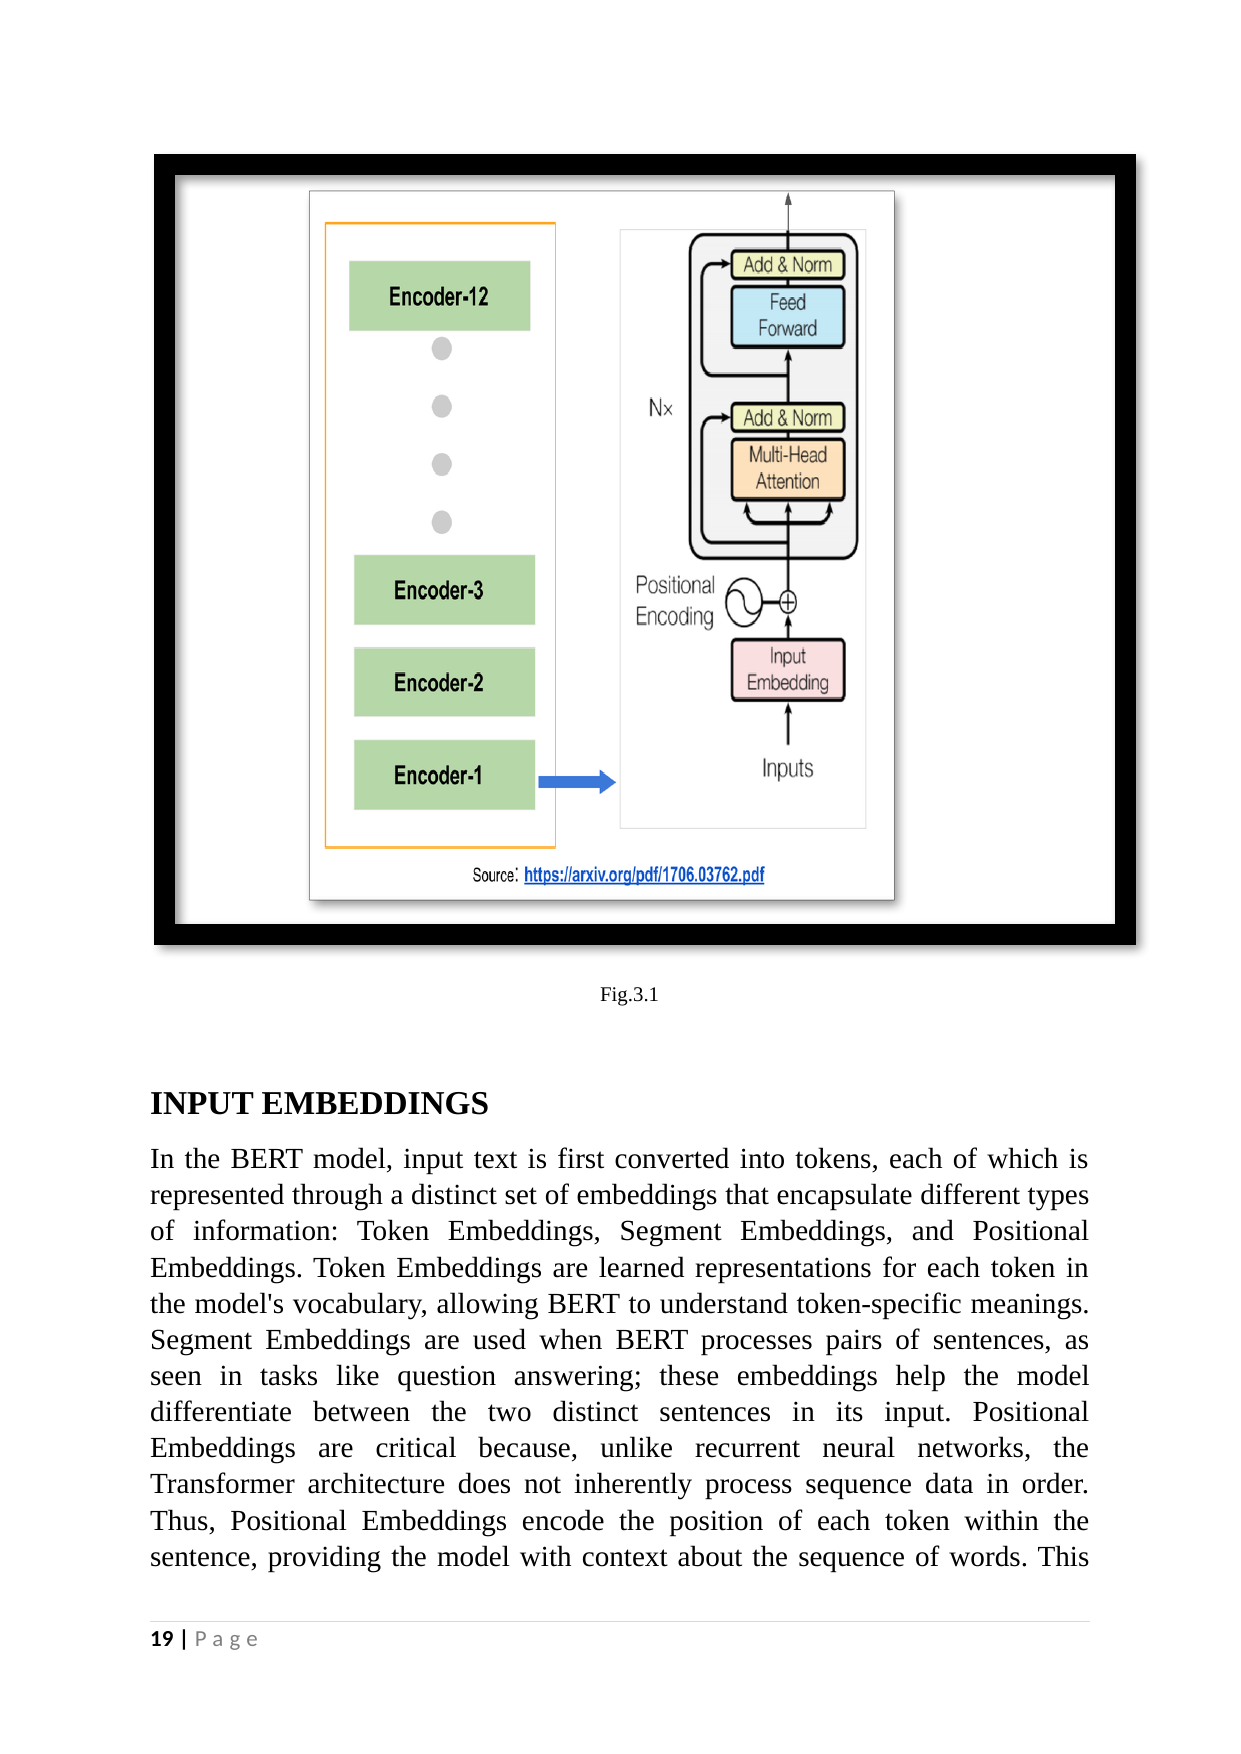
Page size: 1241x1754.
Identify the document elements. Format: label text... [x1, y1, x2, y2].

picture [175, 175, 1115, 924]
text INPUT EMBEDDINGS [150, 1083, 1090, 1122]
text Fig.3.1 [150, 981, 1090, 1006]
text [150, 1141, 1090, 1572]
